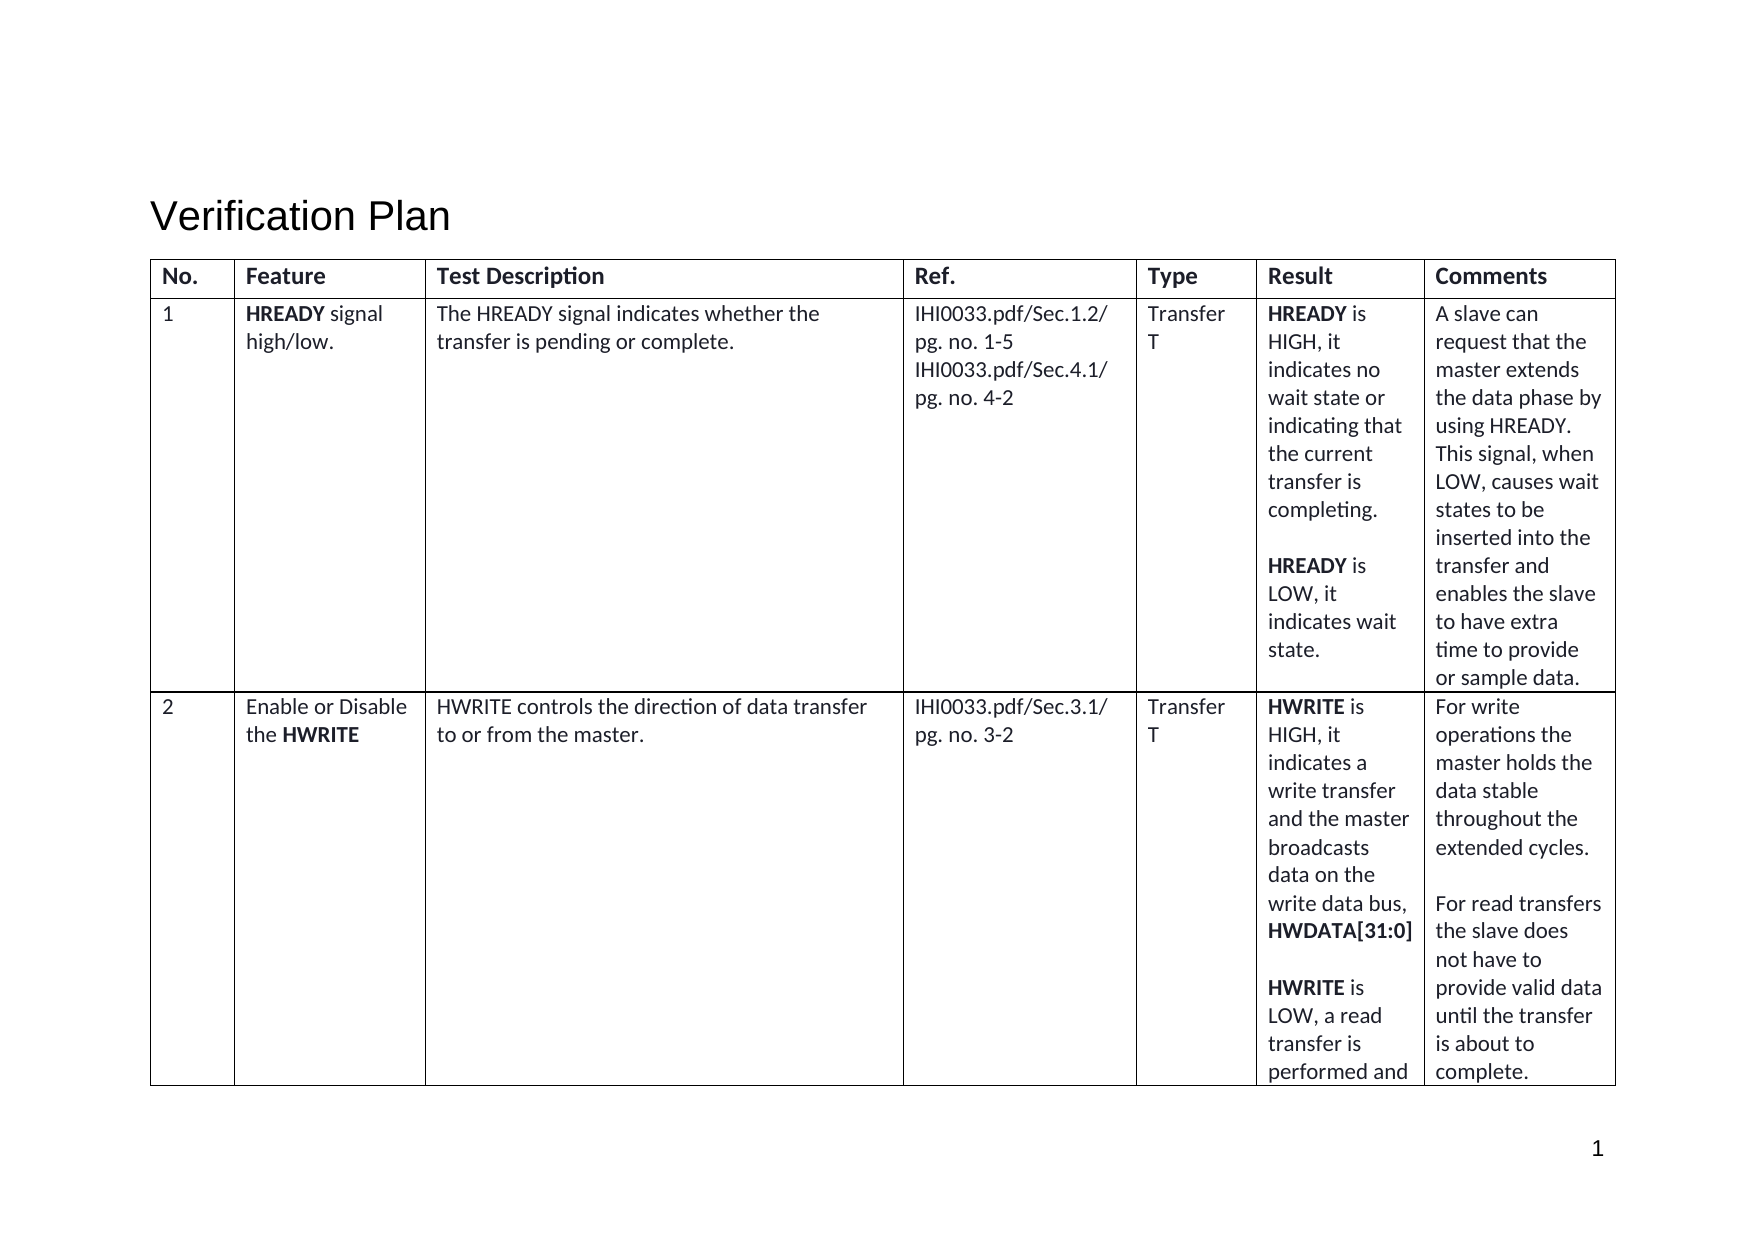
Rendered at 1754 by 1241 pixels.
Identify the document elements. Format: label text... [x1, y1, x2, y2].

table_header Comments [1425, 260, 1615, 298]
table_header Feature [235, 260, 425, 298]
table_cell 2 [151, 693, 234, 1085]
table_cell Transfer T [1137, 693, 1256, 1085]
table_cell HREADY is HIGH, it indicates no wait state or indicating that the current transfer is completing. HREADY is LOW, it indicates wait state. [1257, 299, 1424, 691]
table_cell Transfer T [1137, 299, 1256, 691]
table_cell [1257, 693, 1424, 1085]
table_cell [426, 693, 903, 1085]
table_cell IHI0033.pdf/Sec.1.2/ pg. no. 1-5 IHI0033.pdf/Sec.4.1/ pg. no. 4-2 [904, 299, 1136, 691]
table_cell HREADY signal high/low. [235, 299, 425, 691]
table_cell The HREADY signal indicates whether the transfer is pending or complete. [426, 299, 903, 691]
table_header Result [1257, 260, 1424, 298]
table_header Ref. [904, 260, 1136, 298]
table_header Test Description [426, 260, 903, 298]
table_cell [904, 693, 1136, 1085]
table_header Type [1137, 260, 1256, 298]
table_header No. [151, 260, 234, 298]
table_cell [1425, 693, 1615, 1085]
table_cell A slave can request that the master extends the data phase by using HREADY. This signal, when LOW, causes wait states to be inserted into the transfer and enables the slave to have extra time to provide or sample data. [1425, 299, 1615, 691]
table_cell 1 [151, 299, 234, 691]
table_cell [235, 693, 425, 1085]
subtitle Verification Plan [150, 192, 1604, 239]
